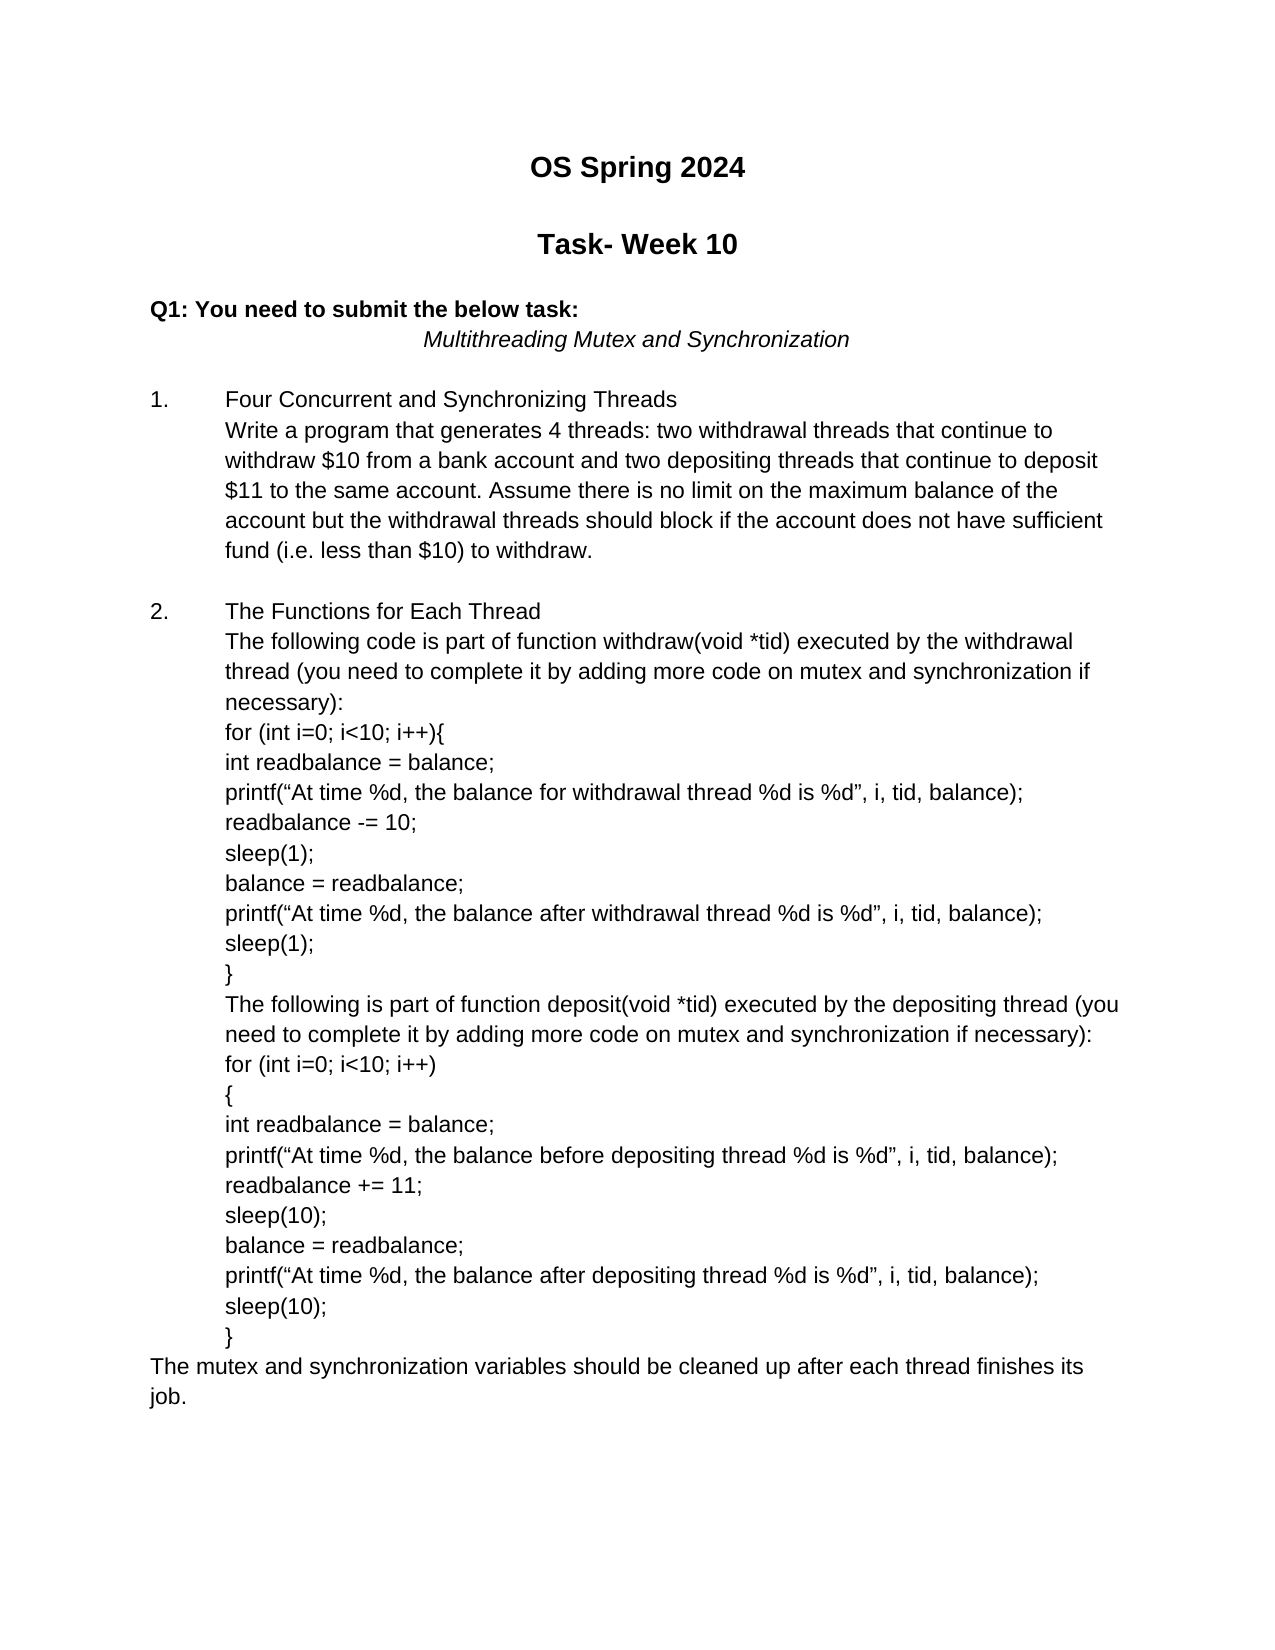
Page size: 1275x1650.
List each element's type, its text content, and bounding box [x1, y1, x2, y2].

text for (int i=0; i<10; i++) [225, 1051, 1125, 1077]
text OS Spring 2024 [150, 150, 1125, 183]
text readbalance -= 10; [225, 809, 1125, 836]
text Q1: You need to submit the below task: [150, 296, 1125, 322]
text The following is part of function deposit(void *tid) executed by the depositing thread (you need to complete it by adding more code on mutex and synchronization if necessary): [225, 991, 1125, 1047]
text printf(“At time %d, the balance for withdrawal thread %d is %d”, i, tid, balance); [225, 779, 1125, 806]
text printf(“At time %d, the balance before depositing thread %d is %d”, i, tid, balance); [225, 1142, 1125, 1168]
text The following code is part of function withdraw(void *tid) executed by the withdrawal thread (you need to complete it by adding more code on mutex and synchronization if necessary): [225, 628, 1125, 715]
text } [225, 960, 1125, 987]
text sleep(1); [225, 930, 1125, 957]
text int readbalance = balance; [225, 749, 1125, 775]
text sleep(10); [225, 1293, 1125, 1319]
text readbalance += 11; [225, 1172, 1125, 1198]
text sleep(10); [225, 1202, 1125, 1228]
text for (int i=0; i<10; i++){ [225, 719, 1125, 745]
text int readbalance = balance; [225, 1111, 1125, 1138]
text balance = readbalance; [225, 1232, 1125, 1259]
text Write a program that generates 4 threads: two withdrawal threads that continue to withdraw $10 from a bank account and two depositing threads that continue to deposit $11 to the same account. Assume there is no limit on the maximum balance of the account but the withdrawal threads should block if the account does not have sufficient fund (i.e. less than $10) to withdraw. [225, 417, 1125, 564]
text { [225, 1081, 1125, 1108]
text printf(“At time %d, the balance after withdrawal thread %d is %d”, i, tid, balance); [225, 900, 1125, 926]
text } [225, 1323, 1125, 1349]
text The mutex and synchronization variables should be cleaned up after each thread finishes its job. [150, 1353, 1125, 1410]
text sleep(1); [225, 839, 1125, 866]
list The Functions for Each Thread [150, 598, 1125, 624]
text balance = readbalance; [225, 870, 1125, 896]
text Task- Week 10 [150, 227, 1125, 261]
list Four Concurrent and Synchronizing Threads [150, 386, 1125, 413]
text Multithreading Mutex and Synchronization [150, 326, 1125, 352]
text printf(“At time %d, the balance after depositing thread %d is %d”, i, tid, balance); [225, 1262, 1125, 1289]
